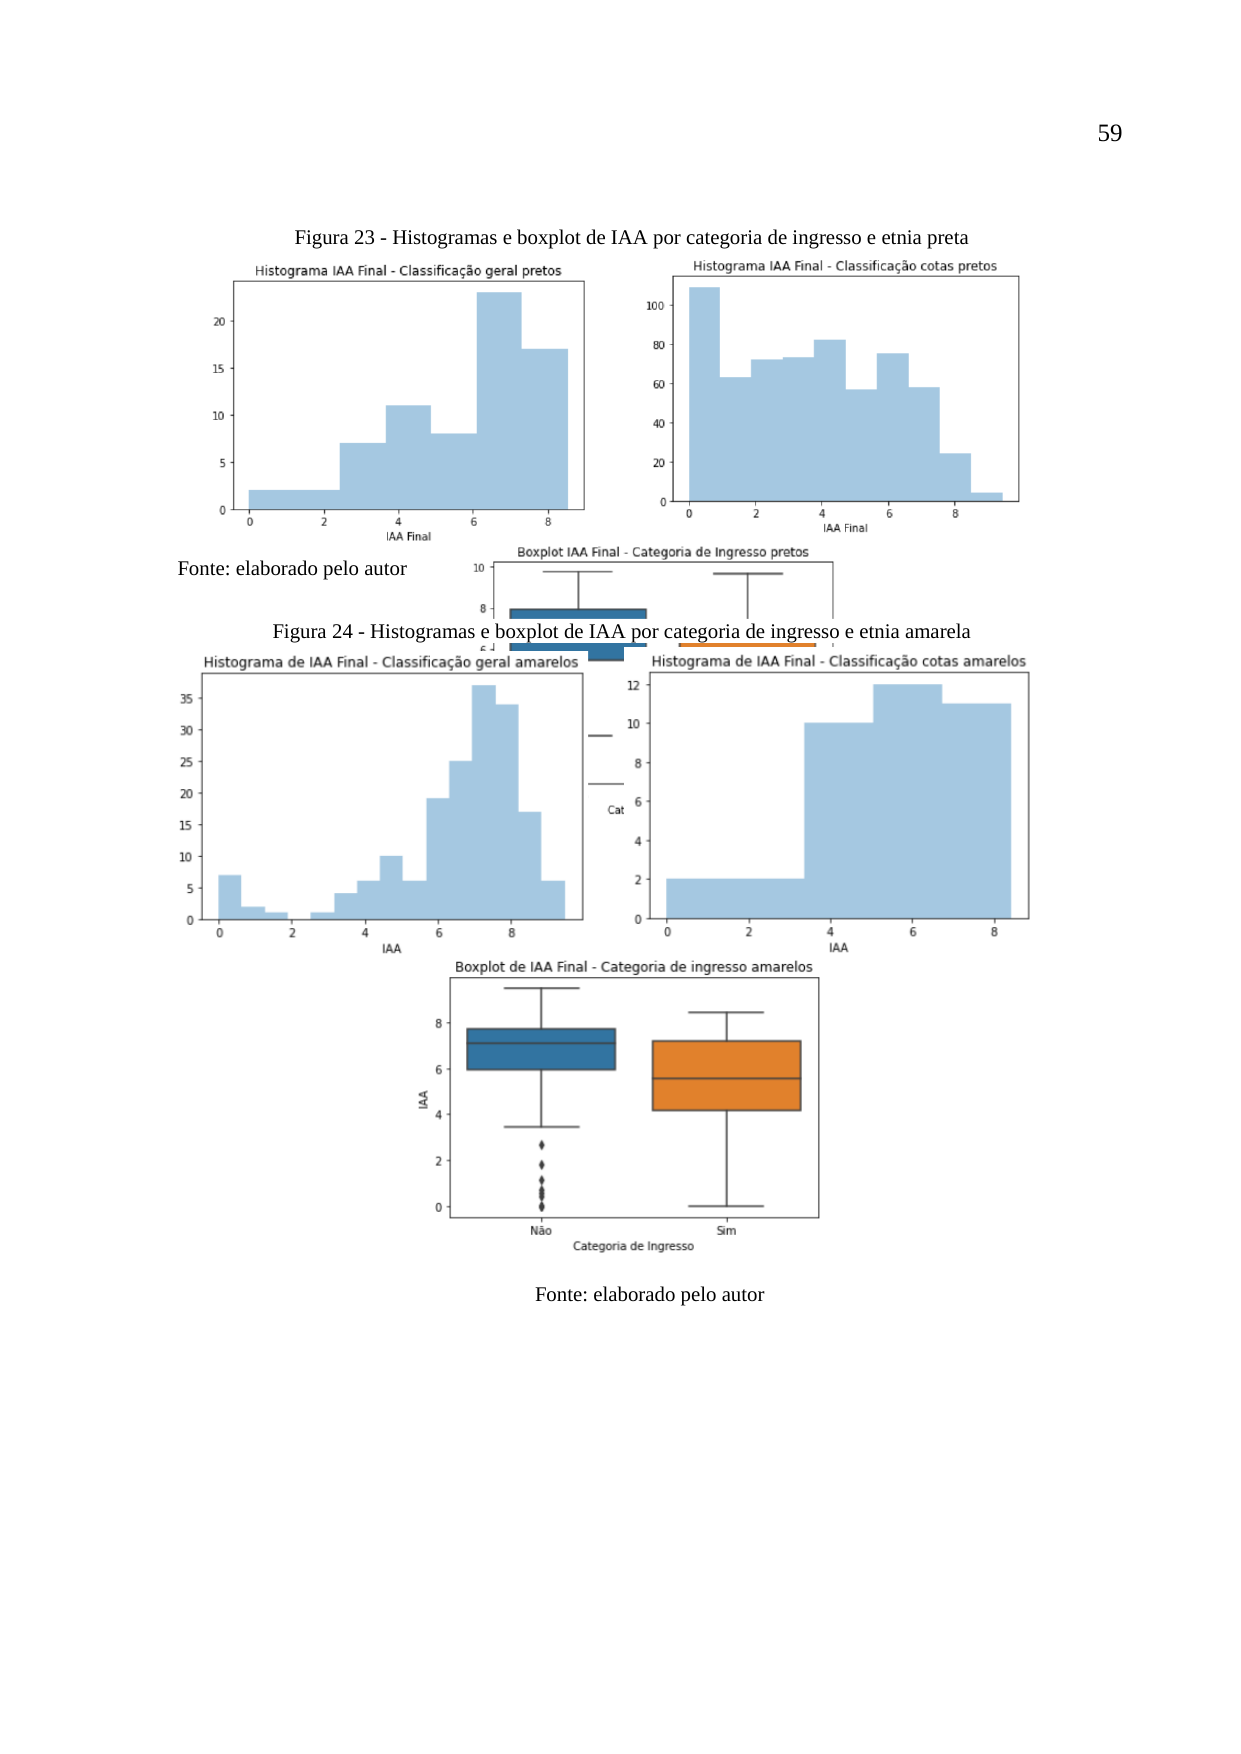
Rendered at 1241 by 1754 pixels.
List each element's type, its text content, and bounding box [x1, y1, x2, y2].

picture [209, 261, 845, 618]
text Fonte: elaborado pelo autor [177, 1282, 1122, 1306]
picture [642, 255, 1037, 537]
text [177, 220, 1122, 580]
picture [178, 643, 1037, 1258]
